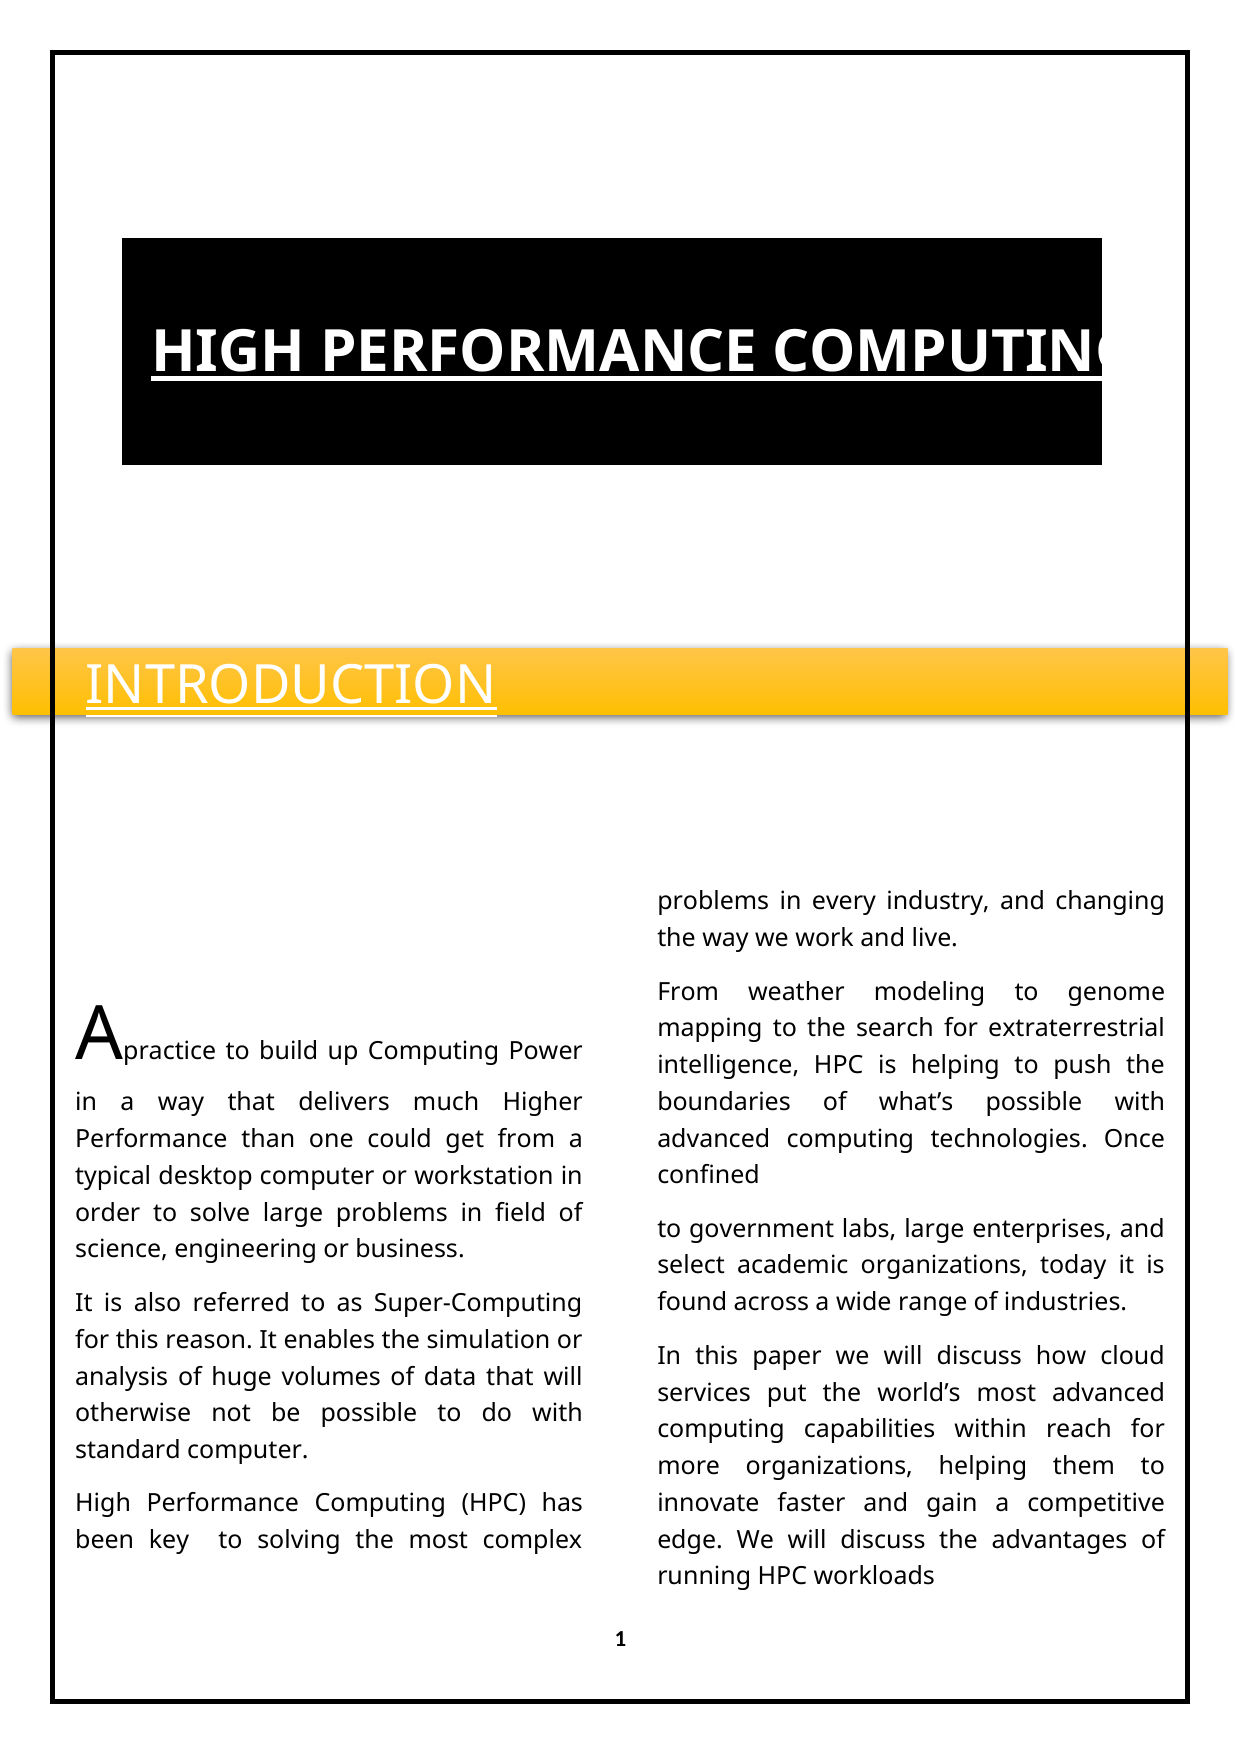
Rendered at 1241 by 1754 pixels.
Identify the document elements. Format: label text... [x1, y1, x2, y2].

text High Performance Computing (HPC) has been key to solving the most complex problems in every industry, and changing the way we work and live. [75, 1485, 583, 1556]
text It is also referred to as Super-Computing for this reason. It enables the simulation or analysis of huge volumes of data that will otherwise not be possible to do with standard computer. [75, 1284, 583, 1466]
text Apractice to build up Computing Power in a way that delivers much Higher Performance than one could get from a typical desktop computer or workstation in order to solve large problems in field of science, engineering or business. [75, 979, 583, 1265]
text From weather modeling to genome mapping to the search for extraterrestrial intelligence, HPC is helping to push the boundaries of what’s possible with advanced computing technologies. Once confined [657, 973, 1165, 1191]
text In this paper we will discuss how cloud services put the world’s most advanced computing capabilities within reach for more organizations, helping them to innovate faster and gain a competitive edge. We will discuss the advantages of running HPC workloads [657, 1337, 1165, 1592]
text INTRODUCTION [75, 646, 1165, 720]
text to government labs, large enterprises, and select academic organizations, today it is found across a wide range of industries. [657, 1210, 1165, 1318]
text HIGH PERFORMANCE COMPUTING [75, 309, 1165, 389]
text High Performance Computing (HPC) has been key to solving the most complex problems in every industry, and changing the way we work and live. [657, 883, 1165, 954]
